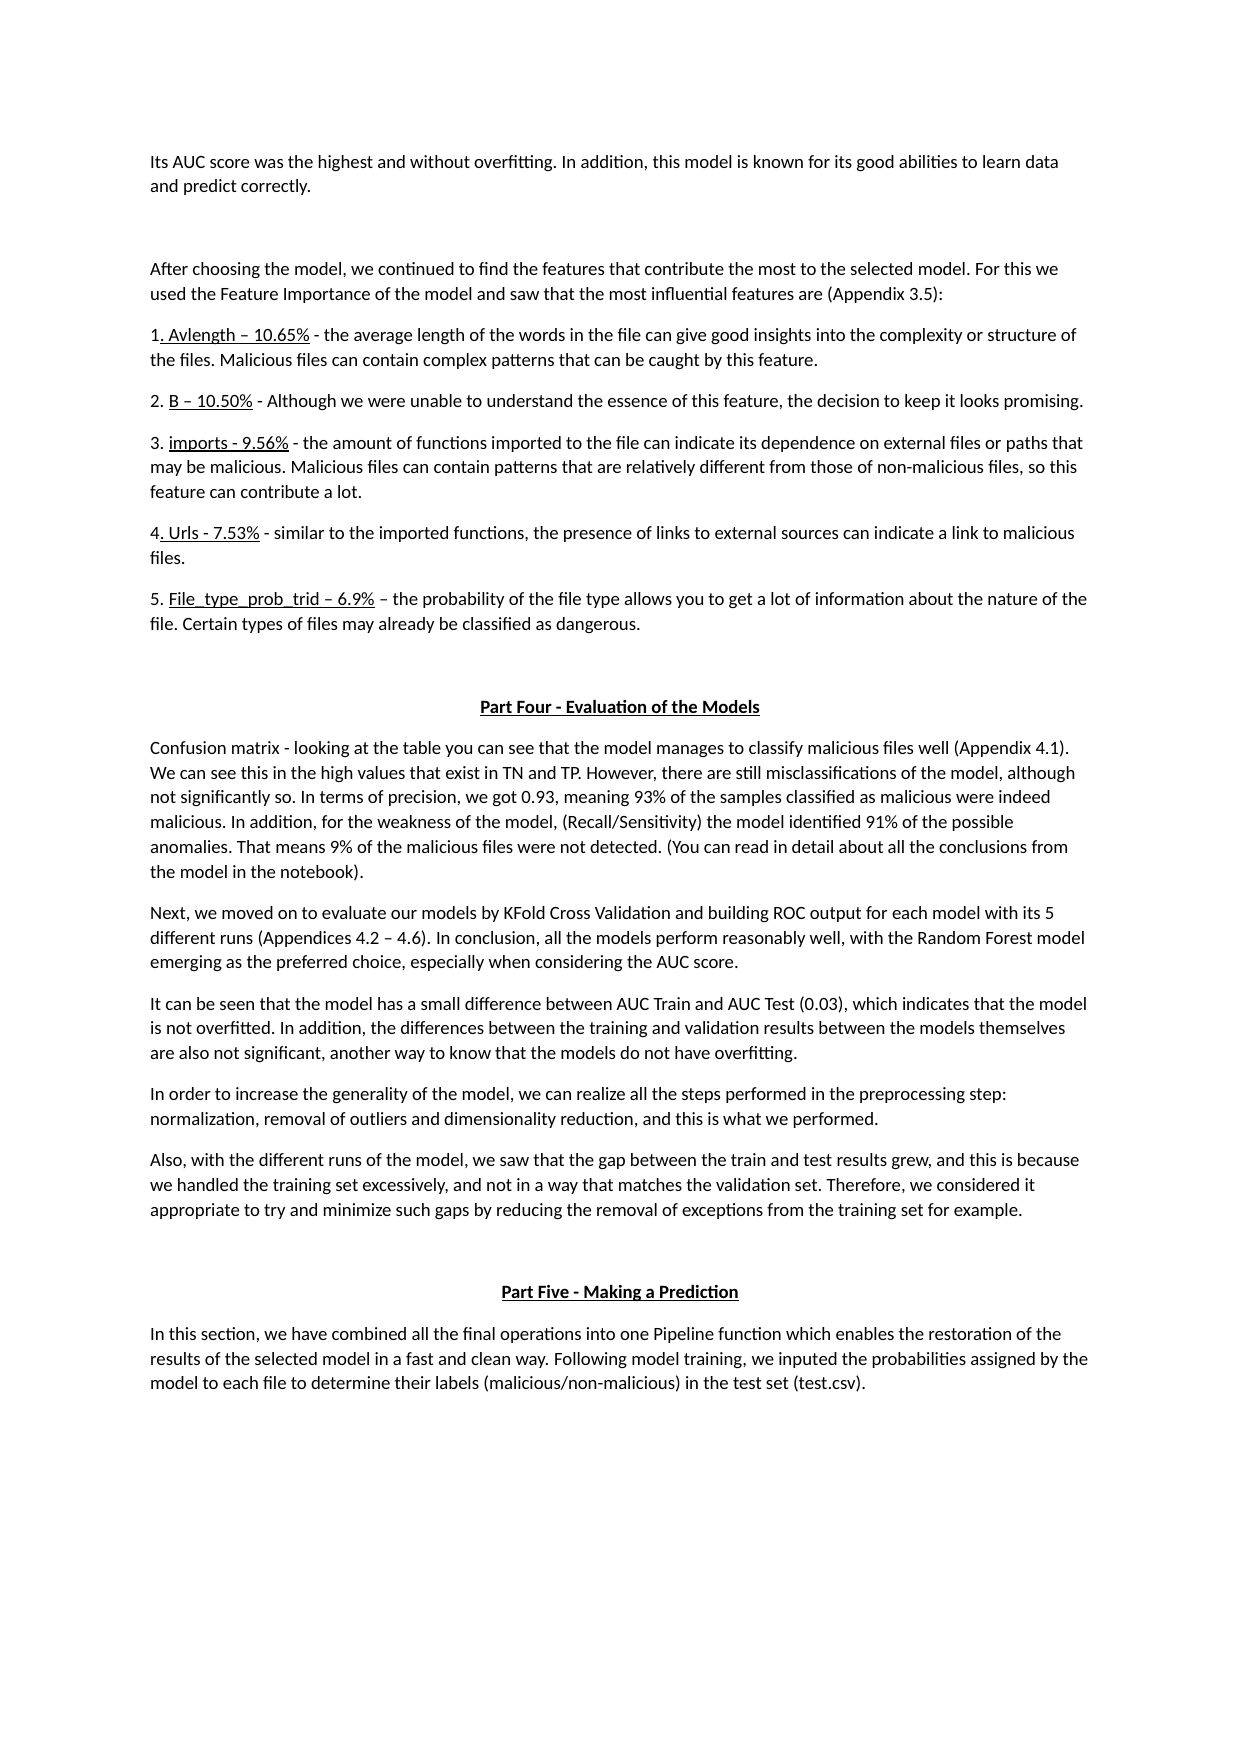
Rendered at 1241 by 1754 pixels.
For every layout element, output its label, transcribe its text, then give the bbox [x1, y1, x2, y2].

text 4. Urls - 7.53% - similar to the imported functions, the presence of links to external sources can indicate a link to malicious files. [150, 522, 1090, 569]
text 2. B – 10.50% - Although we were unable to understand the essence of this feature, the decision to keep it looks promising. [150, 389, 1090, 412]
text Part Five - Making a Prediction [150, 1281, 1090, 1304]
text Its AUC score was the highest and without overfitting. In addition, this model is known for its good abilities to learn data and predict correctly. [150, 150, 1090, 198]
text In this section, we have combined all the final operations into one Pipeline function which enables the restoration of the results of the selected model in a fast and clean way. Following model training, we inputed the probabilities assigned by the model to each file to determine their labels (malicious/non-malicious) in the test set (test.csv). [150, 1322, 1090, 1394]
text It can be seen that the model has a small difference between AUC Train and AUC Test (0.03), which indicates that the model is not overfitted. In addition, the differences between the training and validation results between the models themselves are also not significant, another way to know that the models do not have overfitting. [150, 992, 1090, 1064]
text Also, with the different runs of the model, we saw that the gap between the train and test results grew, and this is because we handled the training set excessively, and not in a way that matches the validation set. Therefore, we considered it appropriate to try and minimize such gaps by reducing the removal of exceptions from the training set for example. [150, 1149, 1090, 1221]
text 3. imports - 9.56% - the amount of functions imported to the file can indicate its dependence on external files or paths that may be malicious. Malicious files can contain patterns that are relatively different from those of non-malicious files, so this feature can contribute a lot. [150, 431, 1090, 503]
text Confusion matrix - looking at the table you can see that the model manages to classify malicious files well (Appendix 4.1). We can see this in the high values that exist in TN and TP. However, there are still misclassifications of the model, although not significantly so. In terms of precision, we got 0.93, meaning 93% of the samples classified as malicious were indeed malicious. In addition, for the weakness of the model, (Recall/Sensitivity) the model identified 91% of the possible anomalies. That means 9% of the malicious files were not detected. (You can read in detail about all the conclusions from the model in the notebook). [150, 736, 1090, 883]
text In order to increase the generality of the model, we can realize all the steps performed in the preprocessing step: normalization, removal of outliers and dimensionality reduction, and this is what we performed. [150, 1083, 1090, 1130]
text 5. File_type_prob_trid – 6.9% – the probability of the file type allows you to get a lot of information about the nature of the file. Certain types of files may already be classified as dangerous. [150, 588, 1090, 635]
text 1. Avlength – 10.65% - the average length of the words in the file can give good insights into the complexity or structure of the files. Malicious files can contain complex patterns that can be caught by this feature. [150, 323, 1090, 371]
text Part Four - Evaluation of the Models [150, 695, 1090, 718]
text After choosing the model, we continued to find the features that contribute the most to the selected model. For this we used the Feature Importance of the model and saw that the most influential features are (Appendix 3.5): [150, 257, 1090, 305]
text Next, we moved on to evaluate our models by KFold Cross Validation and building ROC output for each model with its 5 different runs (Appendices 4.2 – 4.6). In conclusion, all the models perform reasonably well, with the Random Forest model emerging as the preferred choice, especially when considering the AUC score. [150, 901, 1090, 973]
